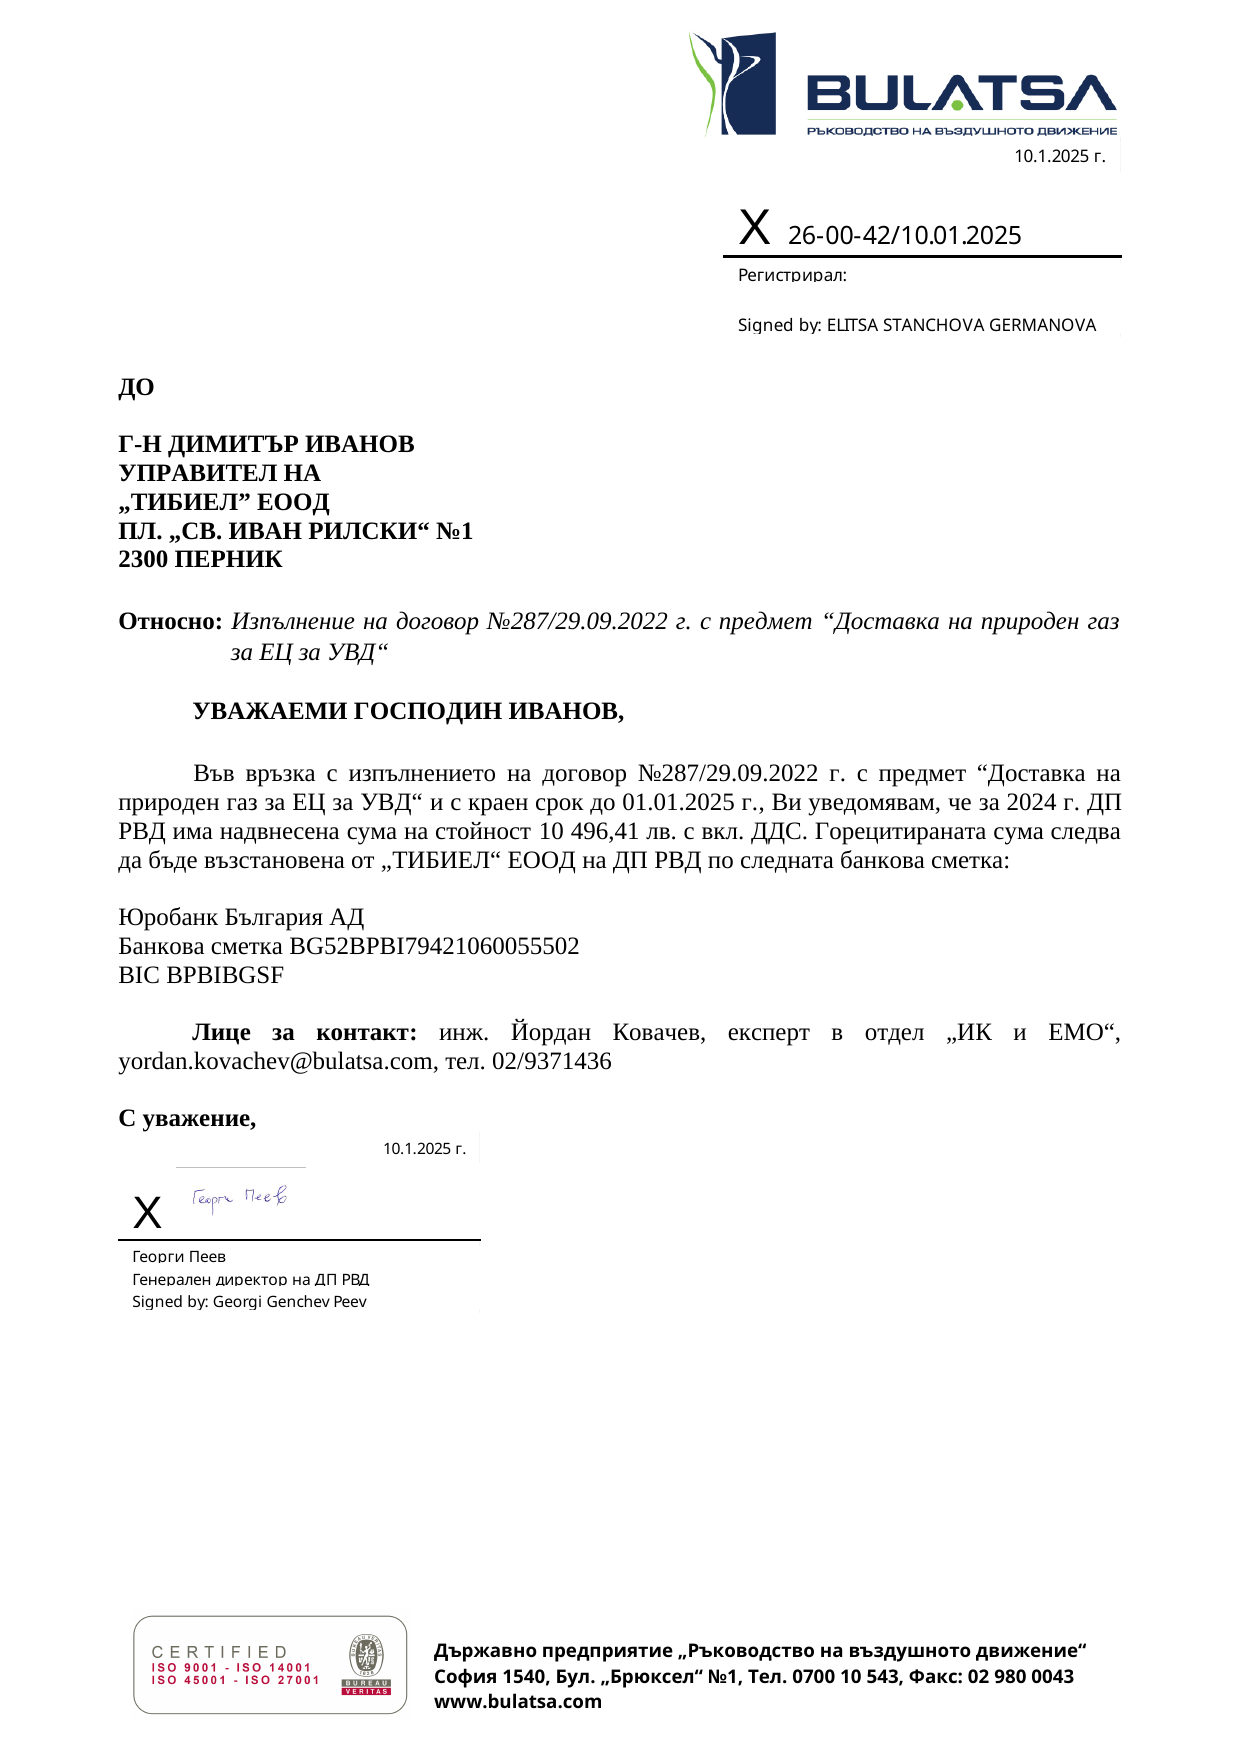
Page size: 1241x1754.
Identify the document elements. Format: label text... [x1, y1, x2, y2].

text С уважение, [118, 1103, 1122, 1132]
picture [681, 29, 1123, 138]
text ДО [118, 372, 1122, 401]
text Банкова сметка BG52BPBI79421060055502 [118, 931, 1122, 960]
text Лице за контакт: инж. Йордан Ковачев, експерт в отдел „ИК и ЕМО“, yordan.kovachev@bulatsa.com, тел. 02/9371436 [118, 1017, 1122, 1075]
text Г-Н ДИМИТЪР ИВАНОВ [118, 429, 1122, 458]
text Във връзка с изпълнението на договор №287/29.09.2022 г. с предмет “Доставка на природен газ за ЕЦ за УВД“ и с краен срок до 01.01.2025 г., Ви уведомявам, че за 2024 г. ДП РВД има надвнесена сума на стойност 10 496,41 лв. с вкл. ДДС. Горецитираната сума следва да бъде възстановена от „ТИБИЕЛ“ ЕООД на ДП РВД по следната банкова сметка: [118, 758, 1122, 873]
text УПРАВИТЕЛ НА [118, 458, 1122, 487]
text „ТИБИЕЛ” ЕООД [118, 487, 1122, 516]
text BIC BPBIBGSF [118, 960, 1122, 988]
text Относно: Изпълнение на договор №287/29.09.2022 г. с предмет “Доставка на природен газ за ЕЦ за УВД“ [118, 604, 1122, 667]
text Юробанк България АД [118, 902, 1122, 931]
text 2300 ПЕРНИК [118, 544, 1122, 573]
text УВАЖАЕМИ ГОСПОДИН ИВАНОВ, [118, 696, 1122, 724]
text ПЛ. „СВ. ИВАН РИЛСКИ“ №1 [118, 516, 1122, 544]
picture [129, 1609, 412, 1720]
